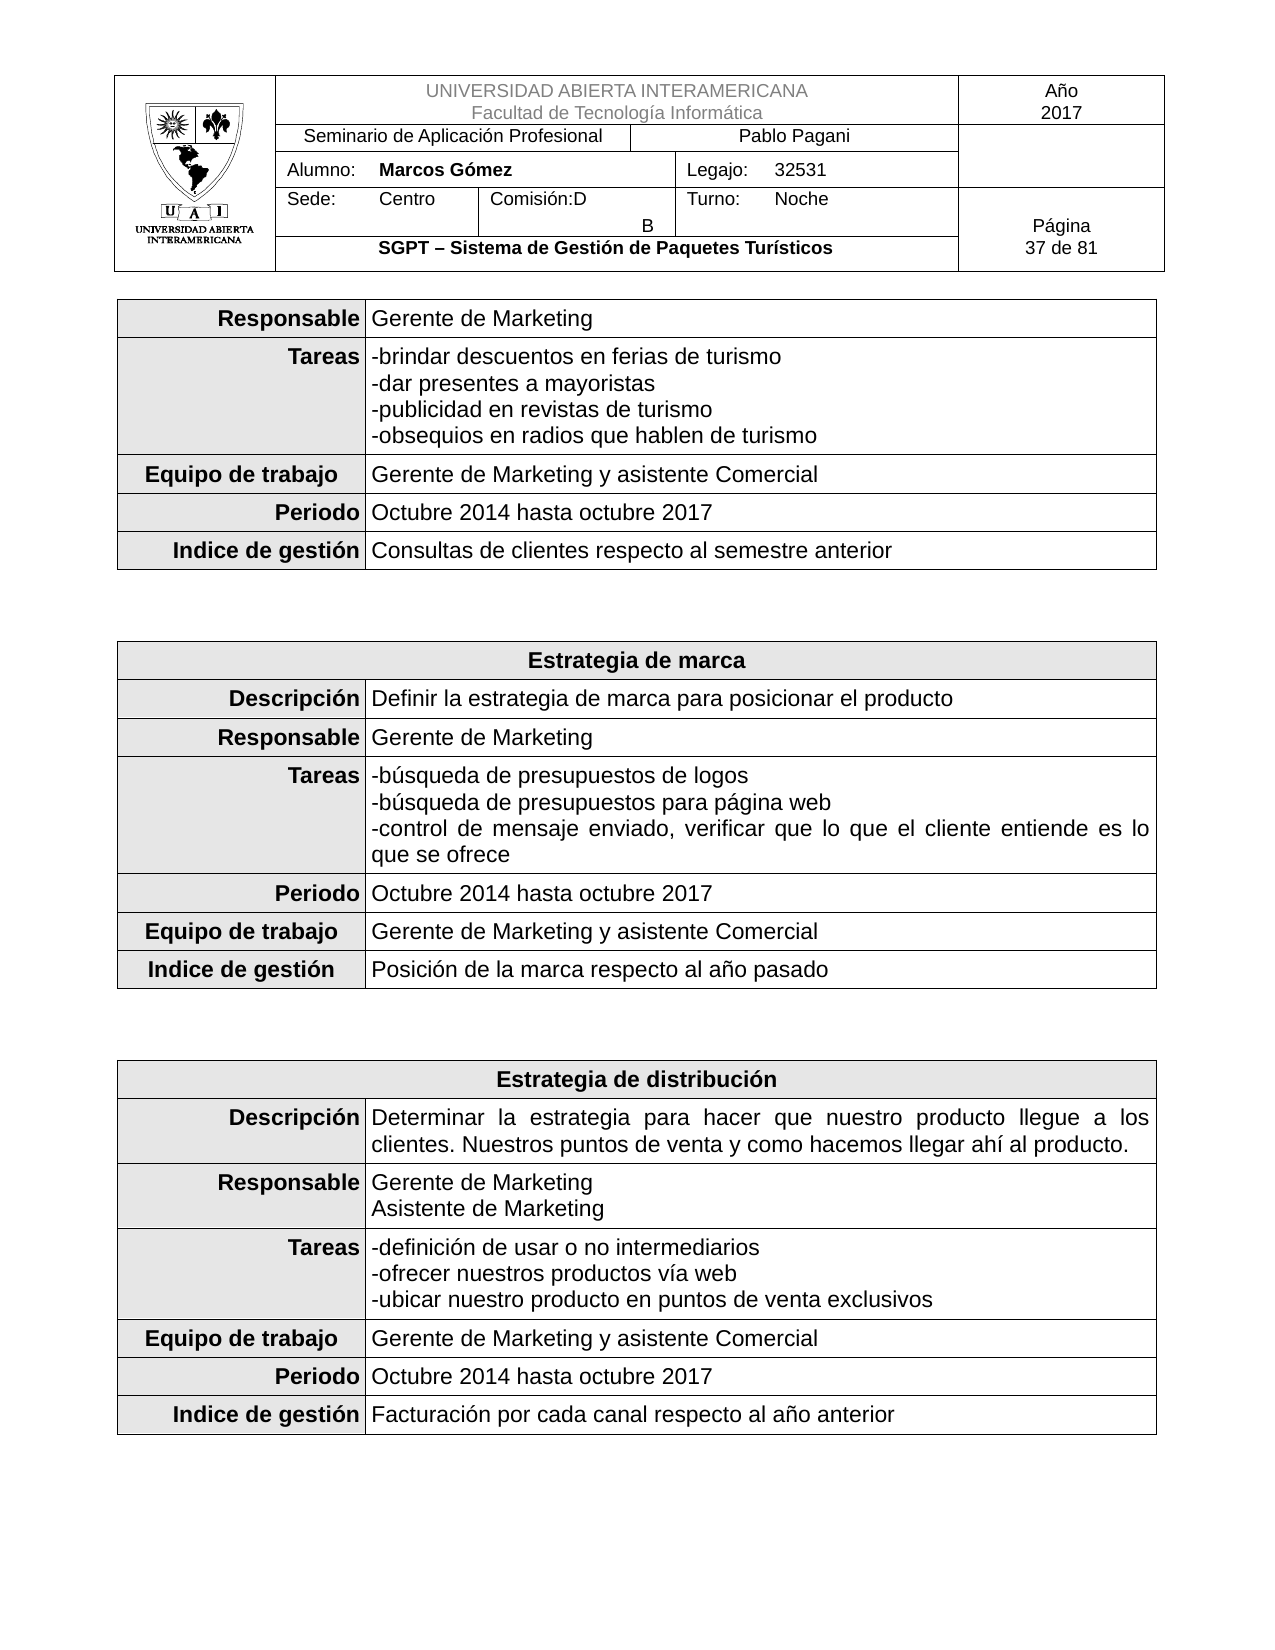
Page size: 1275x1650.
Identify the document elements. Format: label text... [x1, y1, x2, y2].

table_cell Responsable [118, 1164, 365, 1227]
table_cell Gerente de Marketing y asistente Comercial [366, 1320, 1156, 1357]
table_cell Facturación por cada canal respecto al año anterior [366, 1396, 1156, 1433]
table_cell -definición de usar o no intermediarios -ofrecer nuestros productos vía web -ubicar nuestro producto en puntos de venta exclusivos [366, 1229, 1156, 1318]
table_cell Equipo de trabajo [118, 1320, 365, 1357]
table_cell Consultas de clientes respecto al semestre anterior [366, 532, 1156, 569]
table_cell -brindar descuentos en ferias de turismo -dar presentes a mayoristas -publicidad en revistas de turismo -obsequios en radios que hablen de turismo [366, 338, 1156, 454]
table_cell Periodo [118, 494, 365, 531]
table_cell Gerente de Marketing [366, 300, 1156, 337]
table_cell Equipo de trabajo [118, 913, 365, 950]
table_cell Equipo de trabajo [118, 455, 365, 493]
table_cell Octubre 2014 hasta octubre 2017 [366, 1358, 1156, 1395]
table_header Estrategia de marca [118, 642, 1156, 679]
table_cell Gerente de Marketing Asistente de Marketing [366, 1164, 1156, 1227]
table_cell Responsable [118, 300, 365, 337]
table_cell Responsable [118, 719, 365, 756]
table_cell Tareas [118, 757, 365, 873]
table_cell Indice de gestión [118, 532, 365, 569]
table_cell Periodo [118, 874, 365, 912]
table_cell Tareas [118, 1229, 365, 1318]
table_cell -búsqueda de presupuestos de logos -búsqueda de presupuestos para página web -control de mensaje enviado, verificar que lo que el cliente entiende es lo que se ofrece [366, 757, 1156, 873]
table_cell Gerente de Marketing y asistente Comercial [366, 455, 1156, 493]
table_cell Determinar la estrategia para hacer que nuestro producto llegue a los clientes. Nuestros puntos de venta y como hacemos llegar ahí al producto. [366, 1099, 1156, 1163]
table_cell Descripción [118, 680, 365, 717]
table_cell Tareas [118, 338, 365, 454]
table_header Estrategia de distribución [118, 1061, 1156, 1098]
table_cell Periodo [118, 1358, 365, 1395]
table_cell Octubre 2014 hasta octubre 2017 [366, 494, 1156, 531]
table_cell Descripción [118, 1099, 365, 1163]
table_cell Gerente de Marketing [366, 719, 1156, 756]
table_cell Gerente de Marketing y asistente Comercial [366, 913, 1156, 950]
table_cell Posición de la marca respecto al año pasado [366, 951, 1156, 988]
table_cell Definir la estrategia de marca para posicionar el producto [366, 680, 1156, 717]
table_cell Indice de gestión [118, 1396, 365, 1433]
table_cell Octubre 2014 hasta octubre 2017 [366, 874, 1156, 912]
table_cell Indice de gestión [118, 951, 365, 988]
